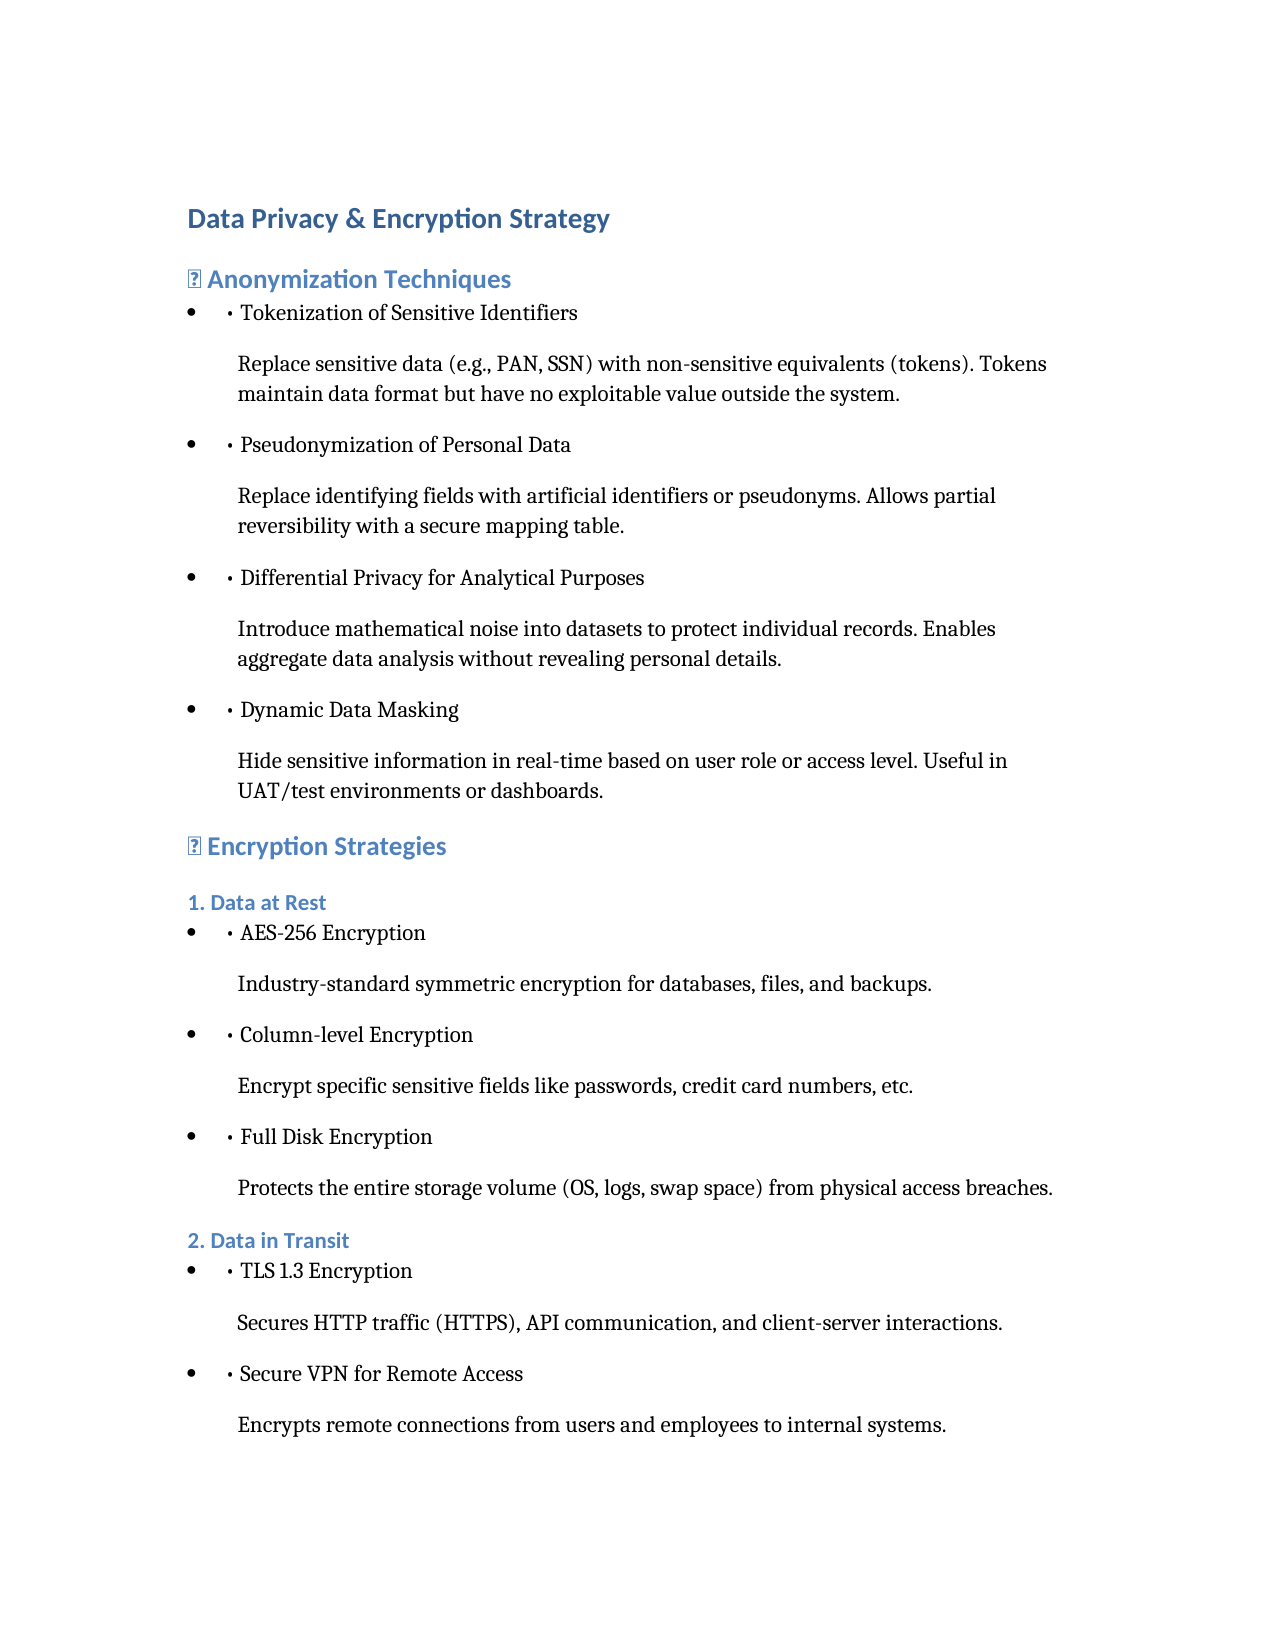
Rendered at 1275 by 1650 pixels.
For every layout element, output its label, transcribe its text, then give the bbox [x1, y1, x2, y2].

list • Full Disk Encryption [187, 1124, 1087, 1150]
subtitle Data Privacy & Encryption Strategy [187, 200, 1087, 236]
text Secures HTTP traffic (HTTPS), API communication, and client-server interactions. [237, 1309, 1087, 1336]
list • Column-level Encryption [187, 1022, 1087, 1048]
text Hide sensitive information in real-time based on user role or access level. Useful in UAT/test environments or dashboards. [237, 748, 1087, 804]
text Protects the entire storage volume (OS, logs, swap space) from physical access breaches. [237, 1175, 1087, 1201]
text Introduce mathematical noise into datasets to protect individual records. Enables aggregate data analysis without revealing personal details. [237, 615, 1087, 672]
list • Tokenization of Sensitive Identifiers [187, 300, 1087, 326]
list • Differential Privacy for Analytical Purposes [187, 564, 1087, 591]
subtitle 🔐 Encryption Strategies [187, 829, 1087, 862]
subtitle 1. Data at Rest [187, 888, 1087, 916]
subtitle ✅ Anonymization Techniques [187, 262, 1087, 295]
text Replace identifying fields with artificial identifiers or pseudonyms. Allows partial reversibility with a secure mapping table. [237, 483, 1087, 539]
text Replace sensitive data (e.g., PAN, SSN) with non-sensitive equivalents (tokens). Tokens maintain data format but have no exploitable value outside the system. [237, 351, 1087, 407]
list • AES-256 Encryption [187, 920, 1087, 946]
text Encrypts remote connections from users and employees to internal systems. [237, 1411, 1087, 1438]
text Industry-standard symmetric encryption for databases, files, and backups. [237, 971, 1087, 997]
text Encrypt specific sensitive fields like passwords, credit card numbers, etc. [237, 1073, 1087, 1099]
list • Pseudonymization of Personal Data [187, 432, 1087, 458]
subtitle 2. Data in Transit [187, 1226, 1087, 1254]
list • Secure VPN for Remote Access [187, 1360, 1087, 1387]
list • Dynamic Data Masking [187, 697, 1087, 723]
list • TLS 1.3 Encryption [187, 1258, 1087, 1284]
